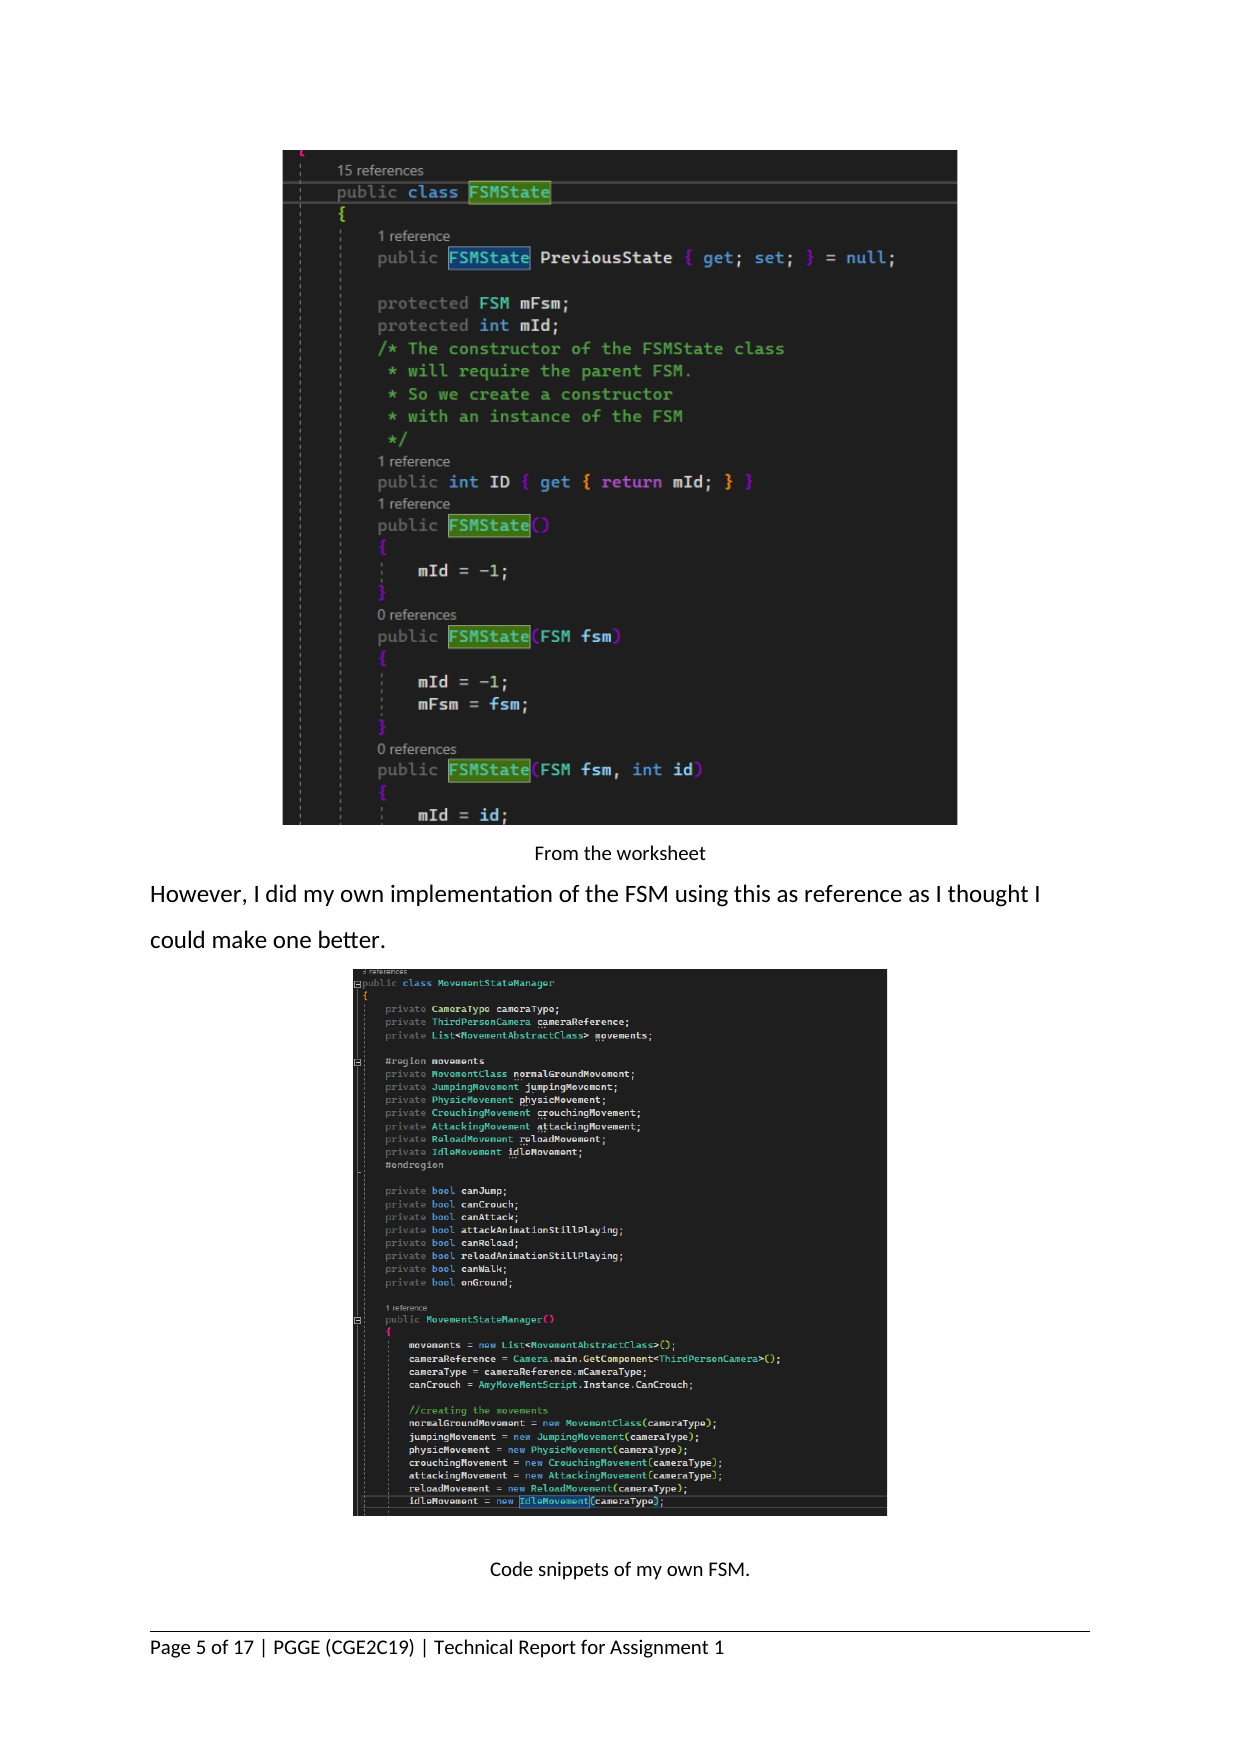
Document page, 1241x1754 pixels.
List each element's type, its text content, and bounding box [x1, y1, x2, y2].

text However, I did my own implementation of the FSM using this as reference as I thought I could make one better. [150, 878, 1090, 954]
text From the worksheet [150, 840, 1090, 866]
picture [353, 969, 888, 1516]
text Code snippets of my own FSM. [150, 1556, 1090, 1582]
picture [282, 150, 958, 825]
